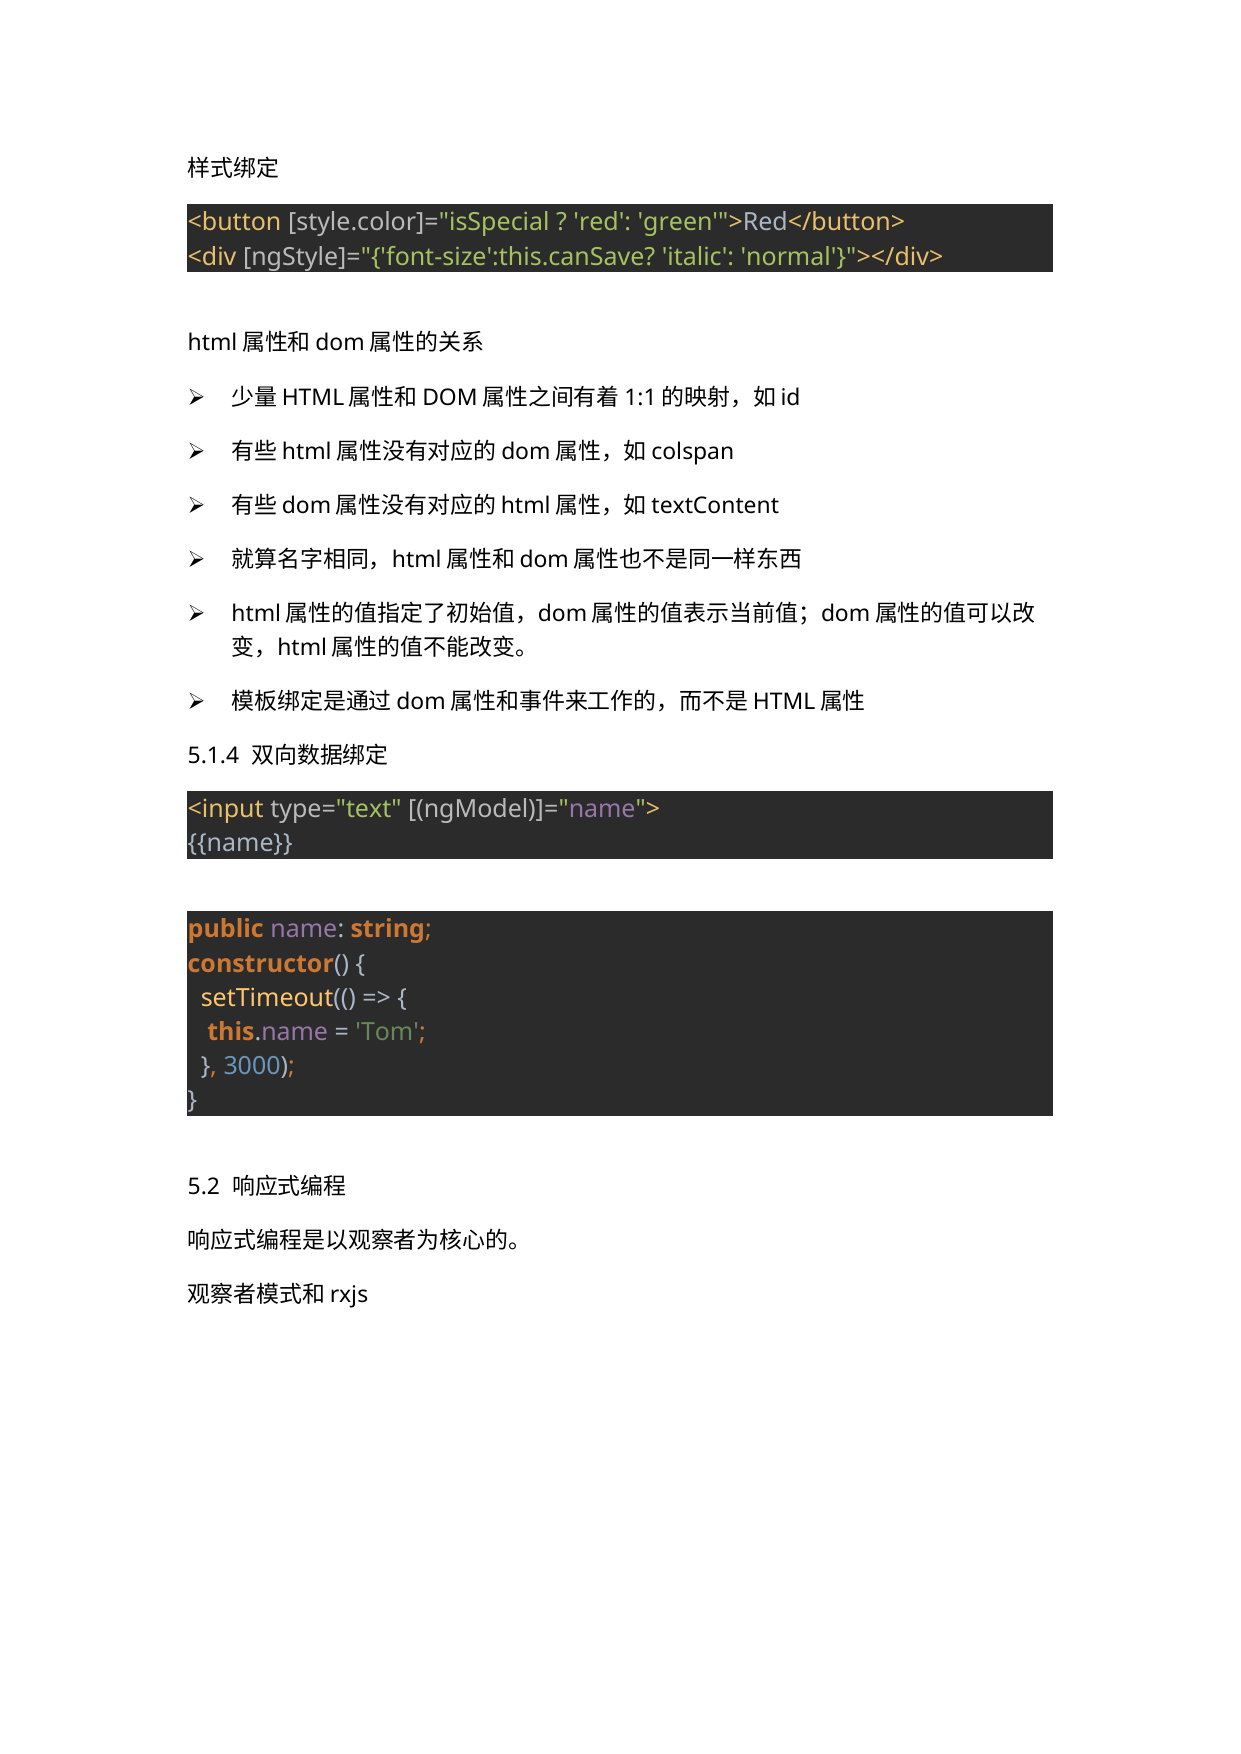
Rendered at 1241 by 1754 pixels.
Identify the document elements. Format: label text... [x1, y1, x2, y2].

text <input type="text" [(ngModel)]="name"> {{name}} [187, 791, 1053, 859]
text 5.2 响应式编程 [187, 1168, 1053, 1201]
text 响应式编程是以观察者为核心的。 [187, 1222, 1053, 1255]
list 就算名字相同，html属性和dom属性也不是同一样东西 [187, 541, 1053, 574]
text 观察者模式和rxjs [187, 1276, 1053, 1309]
text 5.1.4 双向数据绑定 [187, 737, 1053, 770]
list html属性的值指定了初始值，dom属性的值表示当前值；dom属性的值可以改变，html属性的值不能改变。 [187, 595, 1053, 662]
text <button [style.color]="isSpecial ? 'red': 'green'">Red</button> <div [ngStyle]="{'font-size':this.canSave? 'italic': 'normal'}"></div> [187, 204, 1053, 272]
text 样式绑定 [187, 150, 1053, 183]
list 有些dom属性没有对应的html属性，如textContent [187, 487, 1053, 520]
list 少量HTML属性和DOM属性之间有着1:1的映射，如id [187, 378, 1053, 412]
text html属性和dom属性的关系 [187, 324, 1053, 358]
list 有些html属性没有对应的dom属性，如colspan [187, 433, 1053, 466]
text public name: string; constructor() { setTimeout(() => { this.name = 'Tom'; }, 3000); } [187, 911, 1053, 1116]
list 模板绑定是通过dom属性和事件来工作的，而不是HTML属性 [187, 683, 1053, 716]
